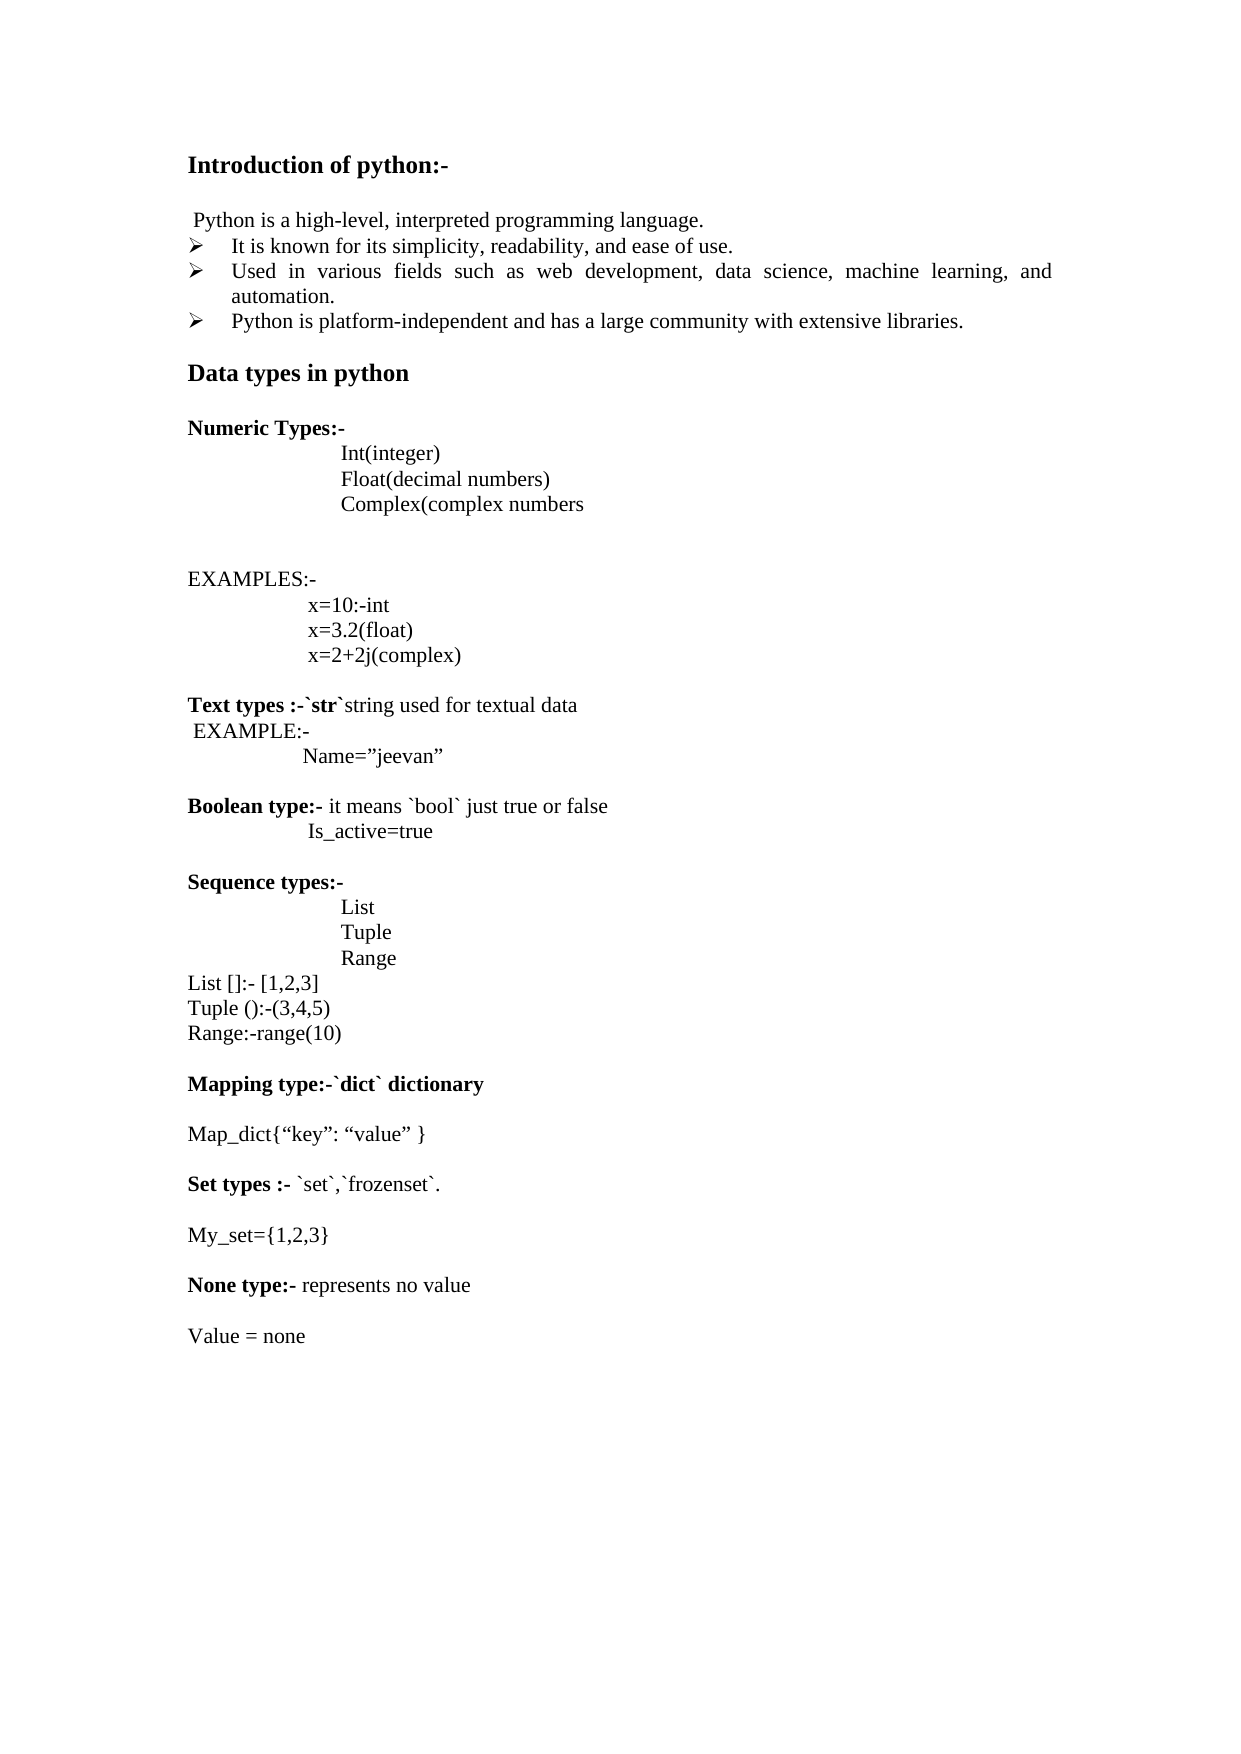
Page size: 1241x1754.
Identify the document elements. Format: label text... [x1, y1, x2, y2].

list Used in various fields such as web development, data science, machine learning, and automation. [187, 258, 1053, 308]
text EXAMPLES:- [187, 566, 1053, 592]
text Complex(complex numbers [187, 491, 1053, 516]
text x=10:-int [187, 592, 1053, 617]
text None type:- represents no value [187, 1272, 1053, 1297]
text Tuple ():-(3,4,5) [187, 995, 1053, 1020]
text Name=”jeevan” [187, 743, 1053, 768]
text x=3.2(float) [187, 617, 1053, 642]
text x=2+2j(complex) [187, 642, 1053, 667]
text Sequence types:- [187, 869, 1053, 894]
text Tuple [187, 919, 1053, 944]
text List []:- [1,2,3] [187, 970, 1053, 995]
text Is_active=true [187, 818, 1053, 844]
text Text types :-`str`string used for textual data [187, 692, 1053, 718]
text Map_dict{“key”: “value” } [187, 1121, 1053, 1146]
text My_set={1,2,3} [187, 1222, 1053, 1247]
list Python is platform-independent and has a large community with extensive libraries. [187, 308, 1053, 333]
text List [187, 894, 1053, 919]
text Data types in python [187, 358, 1053, 386]
text EXAMPLE:- [187, 718, 1053, 743]
text Value = none [187, 1323, 1053, 1348]
text Mapping type:-`dict` dictionary [187, 1071, 1053, 1096]
text Boolean type:- it means `bool` just true or false [187, 793, 1053, 818]
list It is known for its simplicity, readability, and ease of use. [187, 233, 1053, 258]
text Range [187, 944, 1053, 970]
text Range:-range(10) [187, 1020, 1053, 1045]
text Int(integer) [187, 440, 1053, 466]
text Introduction of python:- [187, 150, 1053, 179]
text Float(decimal numbers) [187, 466, 1053, 491]
text Python is a high-level, interpreted programming language. [187, 207, 1053, 233]
text Numeric Types:- [187, 415, 1053, 440]
text Set types :- `set`,`frozenset`. [187, 1171, 1053, 1197]
